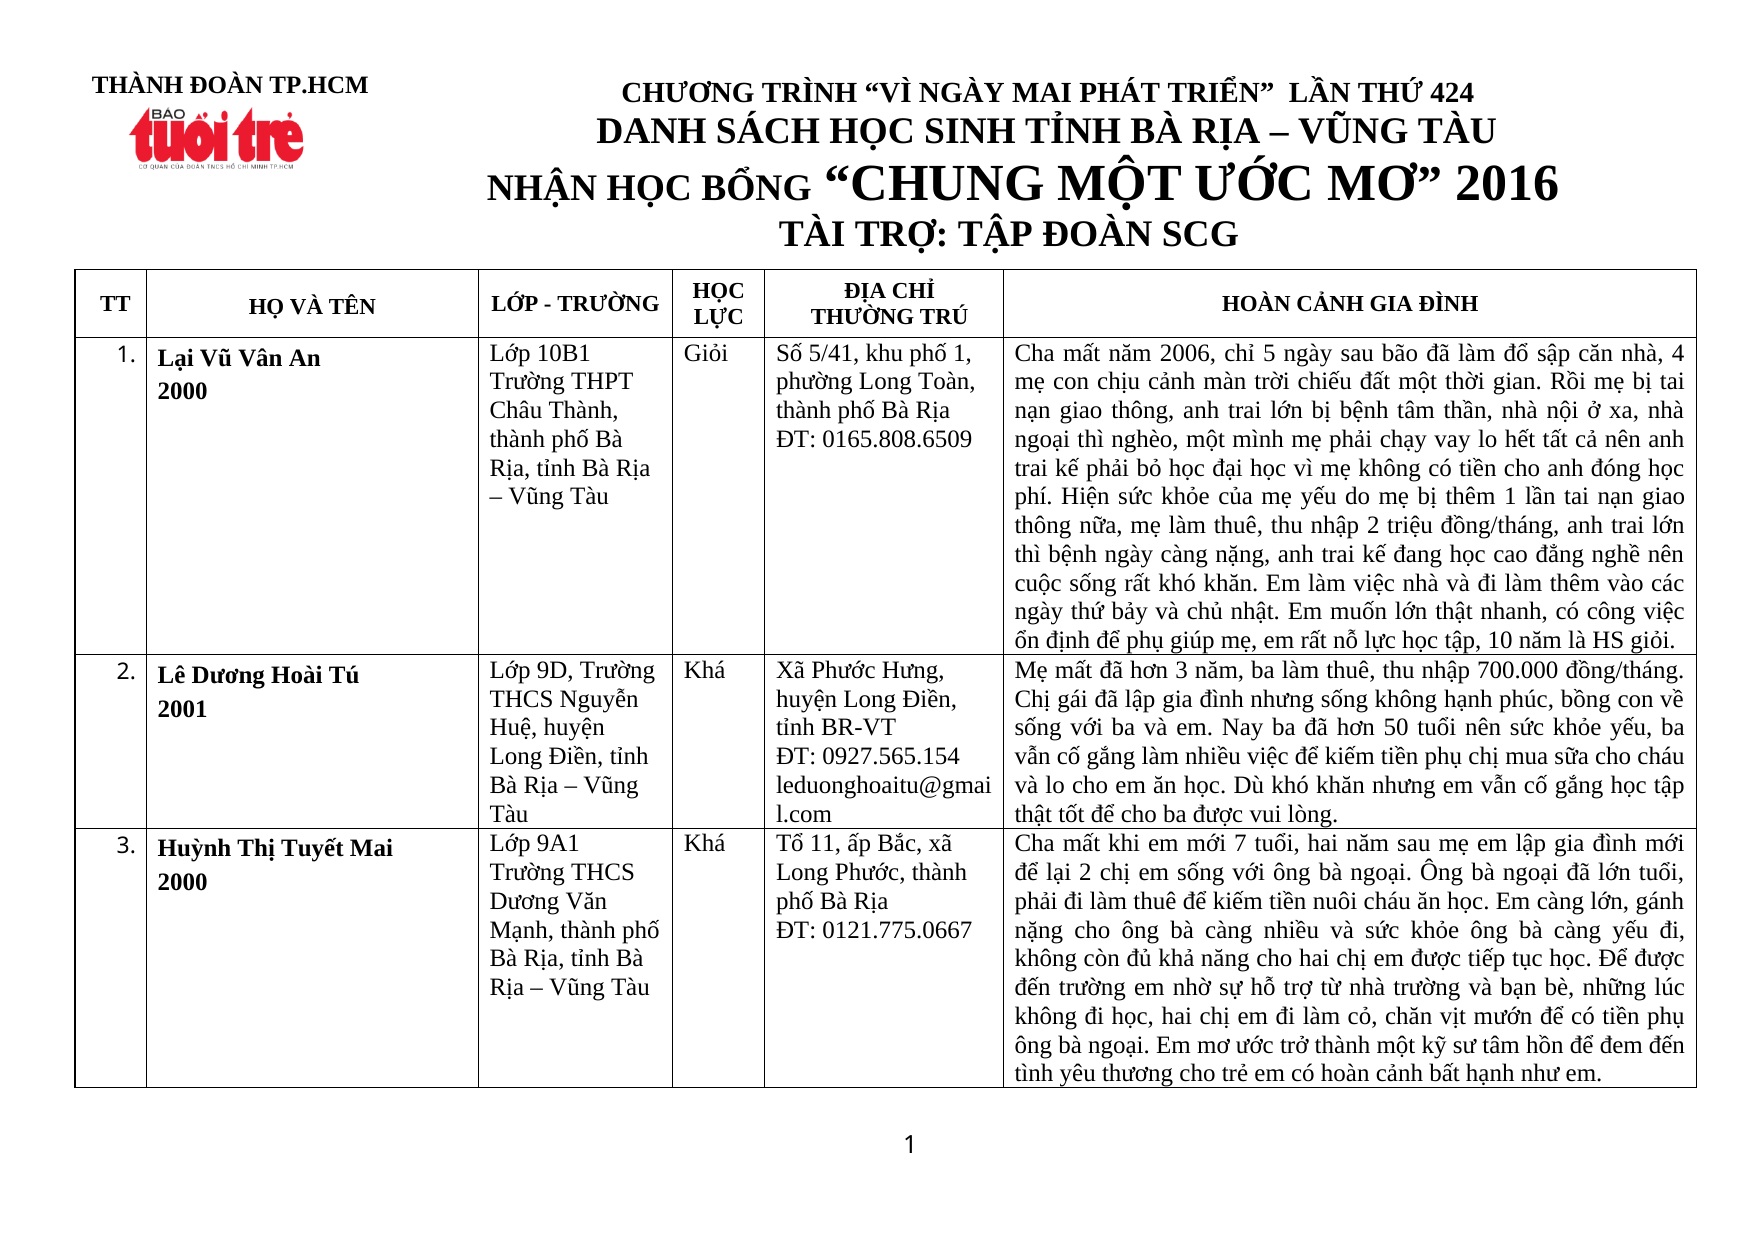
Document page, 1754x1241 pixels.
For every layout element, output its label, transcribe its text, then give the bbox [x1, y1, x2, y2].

table_cell [76, 338, 146, 654]
table_cell Khá [673, 655, 764, 827]
table_cell Huỳnh Thị Tuyết Mai 2000 [147, 829, 478, 1087]
table_cell Khá [673, 829, 764, 1087]
table_cell Lớp 9A1 Trường THCS Dương Văn Mạnh, thành phố Bà Rịa, tỉnh Bà Rịa – Vũng Tàu [479, 829, 672, 1087]
table_cell Lê Dương Hoài Tú 2001 [147, 655, 478, 827]
table_header HOÀN CẢNH GIA ĐÌNH [1004, 270, 1696, 337]
table_cell [76, 829, 146, 1087]
table_cell Mẹ mất đã hơn 3 năm, ba làm thuê, thu nhập 700.000 đồng/tháng. Chị gái đã lập gia đình nhưng sống không hạnh phúc, bồng con về sống với ba và em. Nay ba đã hơn 50 tuổi nên sức khỏe yếu, ba vẫn cố gắng làm nhiều việc để kiếm tiền phụ chị mua sữa cho cháu và lo cho em ăn học. Dù khó khăn nhưng em vẫn cố gắng học tập thật tốt để cho ba được vui lòng. [1004, 655, 1696, 827]
picture [126, 103, 305, 171]
table_cell Giỏi [673, 338, 764, 654]
table_header TT [76, 270, 146, 337]
table_cell Lớp 9D, Trường THCS Nguyễn Huệ, huyện Long Điền, tỉnh Bà Rịa – Vũng Tàu [479, 655, 672, 827]
table_header LỚP - TRƯỜNG [479, 270, 672, 337]
table_cell [76, 655, 146, 827]
table_cell Số 5/41, khu phố 1, phường Long Toàn, thành phố Bà Rịa ĐT: 0165.808.6509 [765, 338, 1003, 654]
subtitle DANH SÁCH HỌC SINH TỈNH BÀ RỊA – VŨNG TÀU [305, 108, 1699, 152]
table_cell Xã Phước Hưng, huyện Long Điền, tỉnh BR-VT ĐT: 0927.565.154 leduonghoaitu@gmail.com [765, 655, 1003, 827]
table_cell Cha mất khi em mới 7 tuổi, hai năm sau mẹ em lập gia đình mới để lại 2 chị em sống với ông bà ngoại. Ông bà ngoại đã lớn tuổi, phải đi làm thuê để kiếm tiền nuôi cháu ăn học. Em càng lớn, gánh nặng cho ông bà càng nhiều và sức khỏe ông bà càng yếu đi, không còn đủ khả năng cho hai chị em được tiếp tục học. Để được đến trường em nhờ sự hỗ trợ từ nhà trường và bạn bè, những lúc không đi học, hai chị em đi làm cỏ, chăn vịt mướn để có tiền phụ ông bà ngoại. Em mơ ước trở thành một kỹ sư tâm hồn để đem đến tình yêu thương cho trẻ em có hoàn cảnh bất hạnh như em. [1004, 829, 1696, 1087]
subtitle TÀI TRỢ: TẬP ĐOÀN SCG [225, 212, 1698, 255]
table_cell Lại Vũ Vân An 2000 [147, 338, 478, 654]
table_cell Tổ 11, ấp Bắc, xã Long Phước, thành phố Bà Rịa ĐT: 0121.775.0667 [765, 829, 1003, 1087]
table_header HỌC LỰC [673, 270, 764, 337]
text CHƯƠNG TRÌNH “VÌ NGÀY MAI PHÁT TRIỂN” LẦN THỨ 424 [319, 75, 1645, 108]
subtitle NHẬN HỌC BỔNG “CHUNG MỘT ƯỚC MƠ” 2016 [225, 152, 1699, 212]
table_header ĐỊA CHỈ THƯỜNG TRÚ [765, 270, 1003, 337]
table_header HỌ VÀ TÊN [147, 270, 478, 337]
table_cell Lớp 10B1 Trường THPT Châu Thành, thành phố Bà Rịa, tỉnh Bà Rịa – Vũng Tàu [479, 338, 672, 654]
table_cell Cha mất năm 2006, chỉ 5 ngày sau bão đã làm đổ sập căn nhà, 4 mẹ con chịu cảnh màn trời chiếu đất một thời gian. Rồi mẹ bị tai nạn giao thông, anh trai lớn bị bệnh tâm thần, nhà nội ở xa, nhà ngoại thì nghèo, một mình mẹ phải chạy vay lo hết tất cả nên anh trai kế phải bỏ học đại học vì mẹ không có tiền cho anh đóng học phí. Hiện sức khỏe của mẹ yếu do mẹ bị thêm 1 lần tai nạn giao thông nữa, mẹ làm thuê, thu nhập 2 triệu đồng/tháng, anh trai lớn thì bệnh ngày càng nặng, anh trai kế đang học cao đẳng nghề nên cuộc sống rất khó khăn. Em làm việc nhà và đi làm thêm vào các ngày thứ bảy và chủ nhật. Em muốn lớn thật nhanh, có công việc ổn định để phụ giúp mẹ, em rất nỗ lực học tập, 10 năm là HS giỏi. [1004, 338, 1696, 654]
